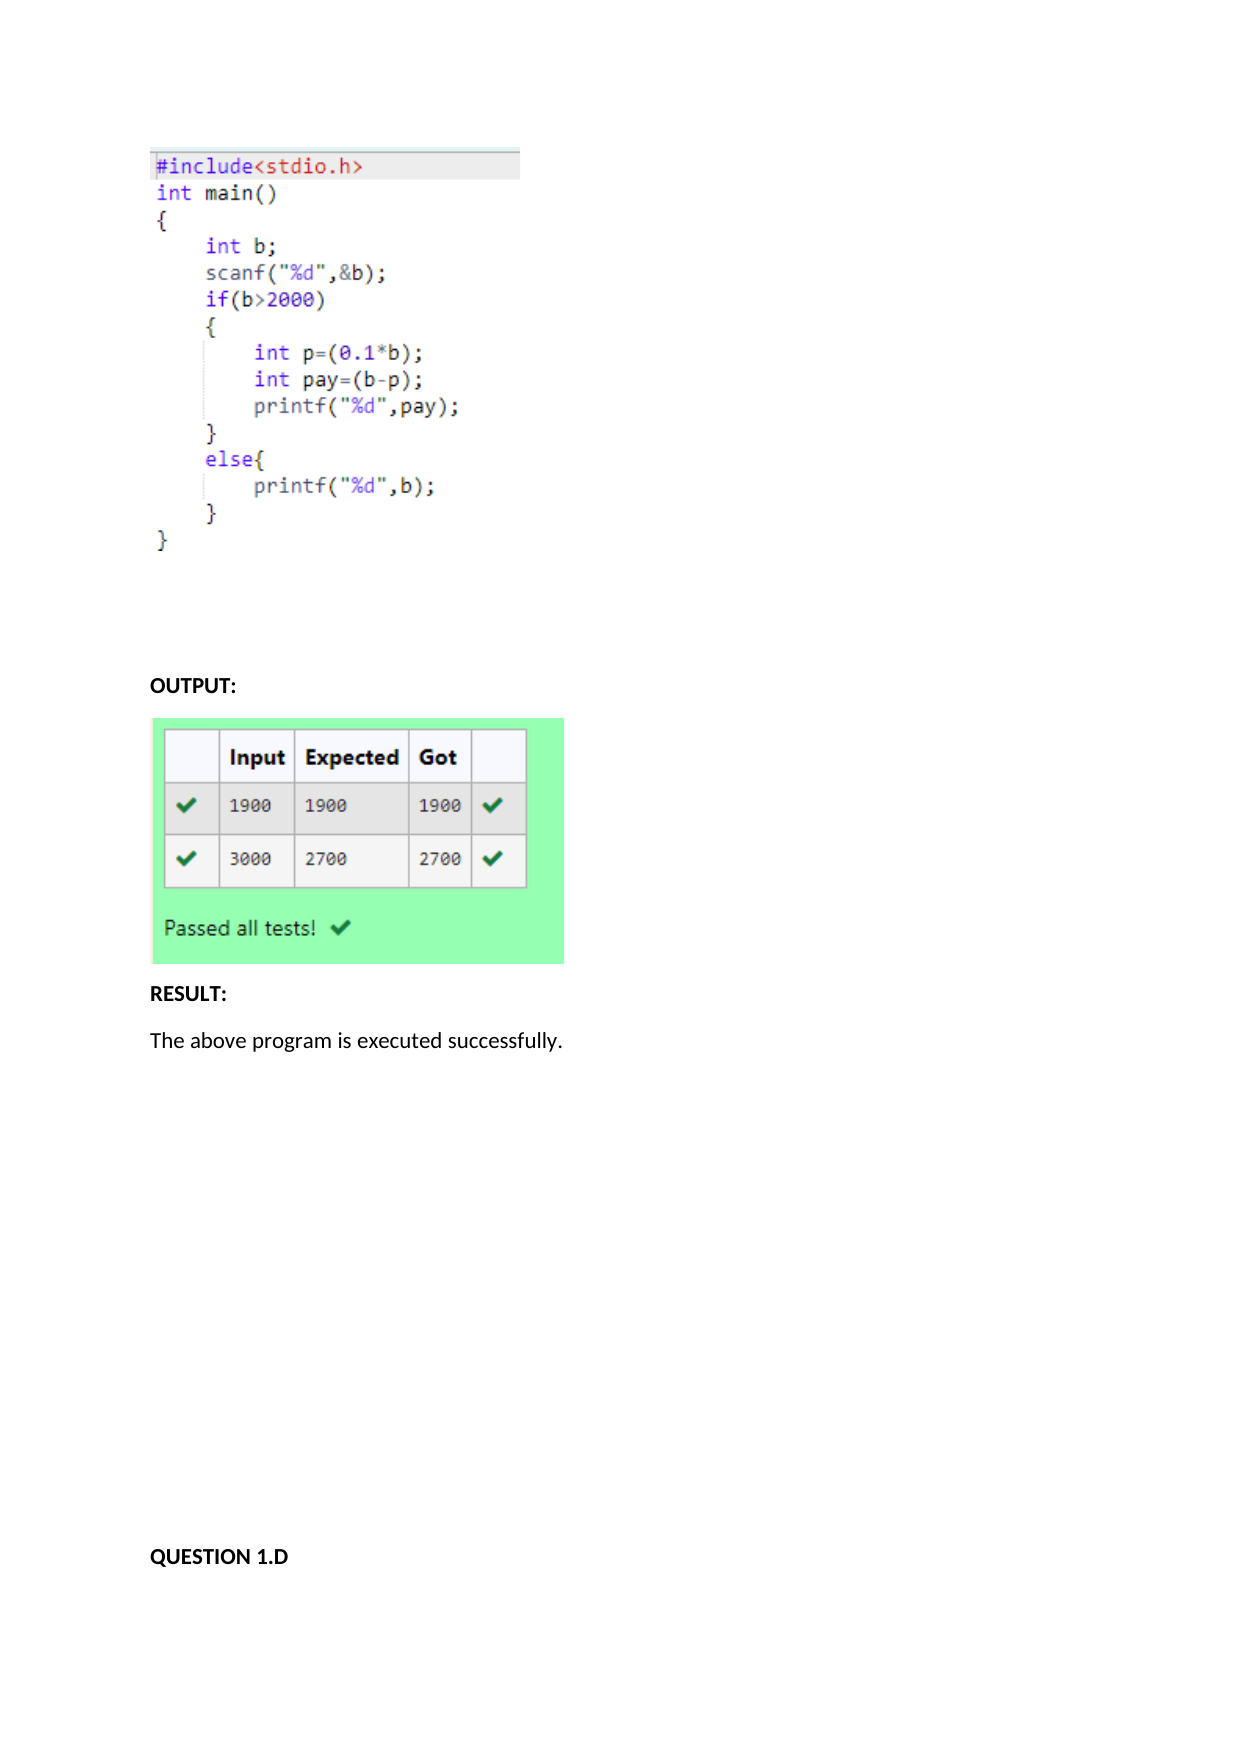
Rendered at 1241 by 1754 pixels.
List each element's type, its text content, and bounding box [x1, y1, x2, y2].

text OUTPUT: [150, 671, 1101, 699]
picture [150, 718, 565, 964]
picture [150, 147, 521, 551]
text The above program is executed successfully. [150, 1026, 1101, 1054]
subtitle QUESTION 1.D [150, 1542, 1101, 1570]
